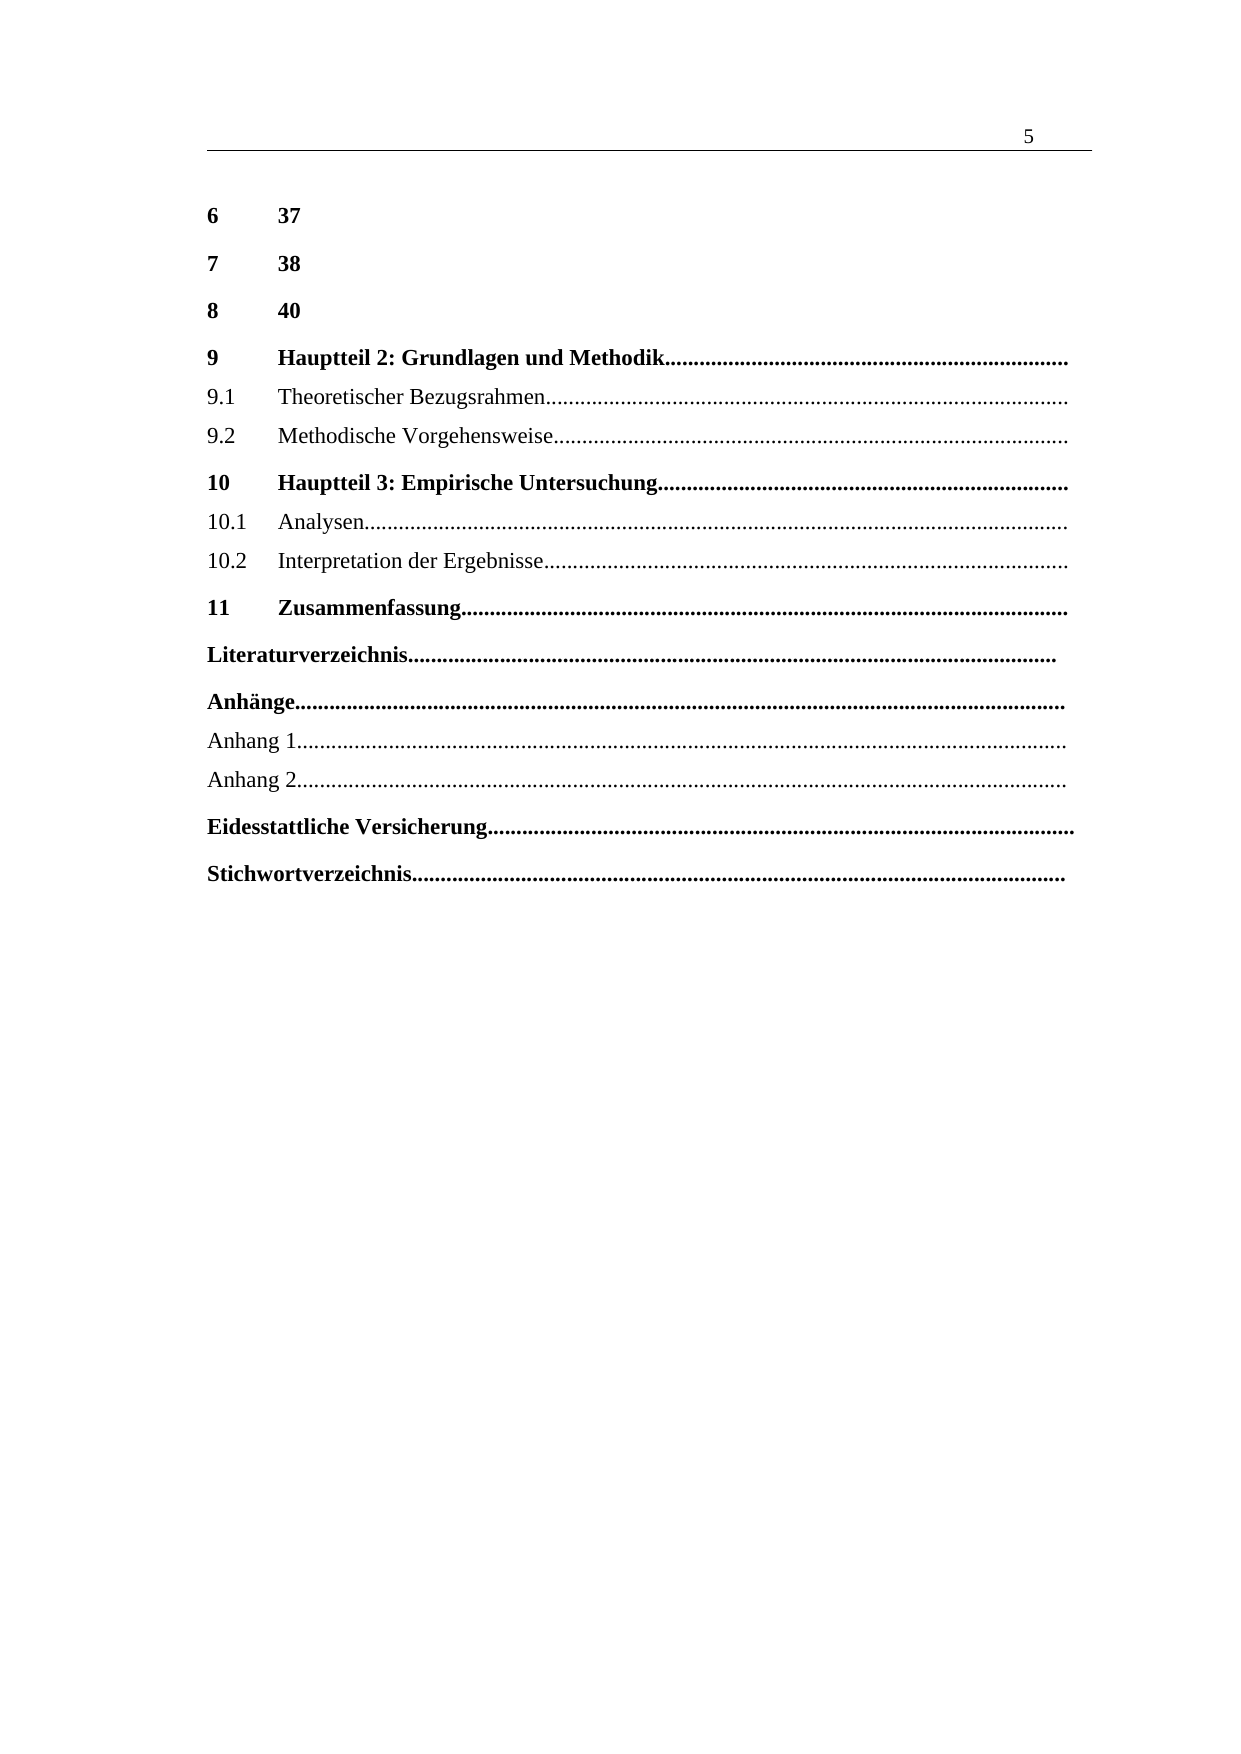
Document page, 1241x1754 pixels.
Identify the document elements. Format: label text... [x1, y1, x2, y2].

text 10 Hauptteil 3: Empirische Untersuchung 42 [207, 469, 1048, 495]
text 6 37 [207, 203, 1048, 229]
text 9.1 Theoretischer Bezugsrahmen 41 [207, 383, 1048, 409]
text 11 Zusammenfassung 43 [207, 594, 1048, 620]
text Anhang 2 IX [207, 766, 1048, 792]
text 9.2 Methodische Vorgehensweise 41 [207, 422, 1048, 448]
text 8 40 [207, 297, 1048, 323]
text Anhänge IX [207, 688, 1048, 715]
text Stichwortverzeichnis XI [207, 860, 1048, 887]
text Eidesstattliche Versicherung X [207, 813, 1048, 839]
text 10.1 Analysen 42 [207, 508, 1048, 534]
text 10.2 Interpretation der Ergebnisse 42 [207, 547, 1048, 573]
text Literaturverzeichnis VII [207, 641, 1048, 667]
text Anhang 1 IX [207, 727, 1048, 753]
text 9 Hauptteil 2: Grundlagen und Methodik 41 [207, 344, 1048, 371]
text 7 38 [207, 250, 1048, 276]
